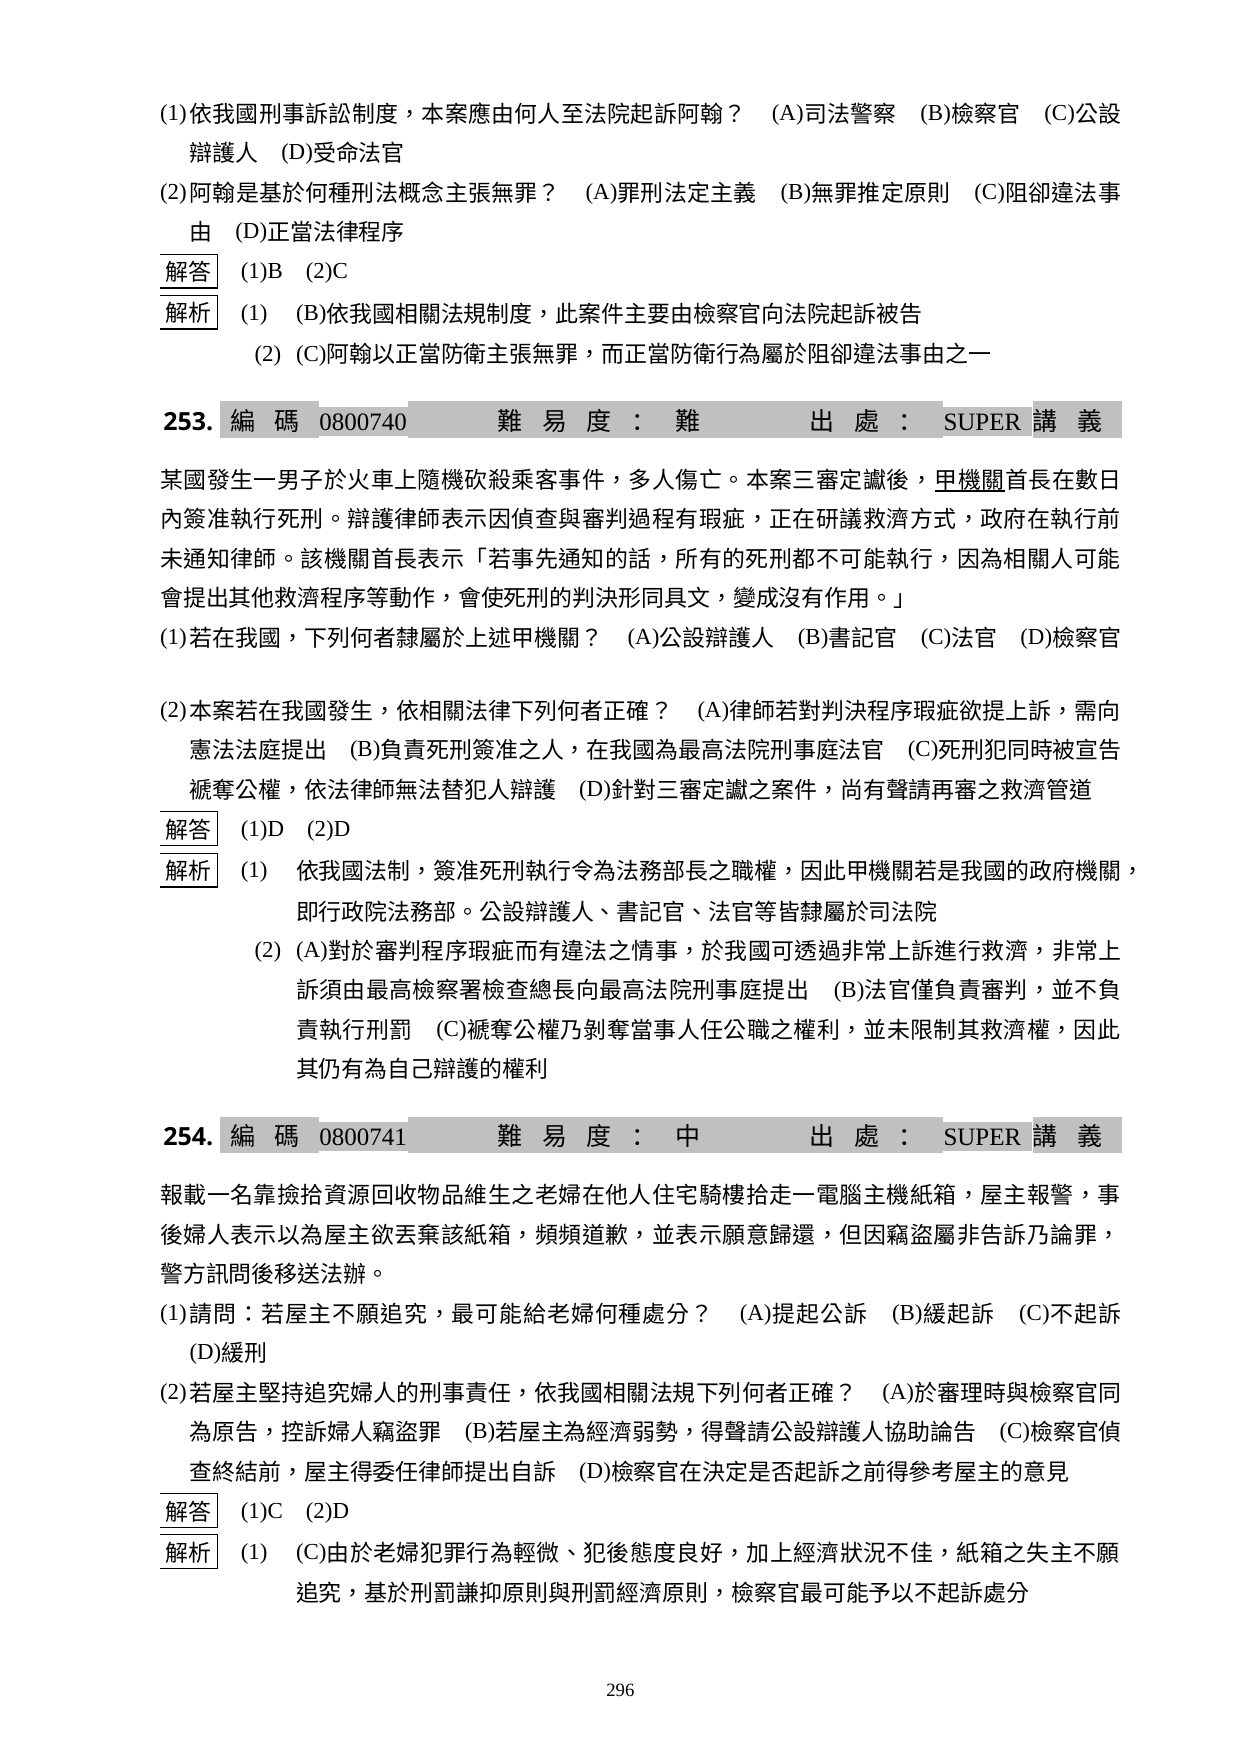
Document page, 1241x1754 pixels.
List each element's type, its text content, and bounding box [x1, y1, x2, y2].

text (2) 若屋主堅持追究婦人的刑事責任，依我國相關法規下列何者正確？ (A)於審理時與檢察官同為原告，控訴婦人竊盜罪 (B)若屋主為經濟弱勢，得聲請公設辯護人協助論告 (C)檢察官偵查終結前，屋主得委任律師提出自訴 (D)檢察官在決定是否起訴之前得參考屋主的意見 [160, 1374, 1122, 1487]
text 解析 (1) (B)依我國相關法規制度，此案件主要由檢察官向法院起訴被告 [218, 295, 1122, 329]
text (1) 若在我國，下列何者隸屬於上述甲機關？ (A)公設辯護人 (B)書記官 (C)法官 (D)檢察官 [160, 620, 1122, 687]
text (2) (C)阿翰以正當防衛主張無罪，而正當防衛行為屬於阻卻違法事由之一 [254, 336, 1122, 369]
text 解析 (1) (C)由於老婦犯罪行為輕微、犯後態度良好，加上經濟狀況不佳，紙箱之失主不願追究，基於刑罰謙抑原則與刑罰經濟原則，檢察官最可能予以不起訴處分 [160, 1534, 1122, 1608]
text 解答 (1)B (2)C [160, 255, 217, 287]
text 解析 (1) 依我國法制，簽准死刑執行令為法務部長之職權，因此甲機關若是我國的政府機關，即行政院法務部。公設辯護人、書記官、法官等皆隸屬於司法院 [160, 852, 1122, 927]
text (2) 本案若在我國發生，依相關法律下列何者正確？ (A)律師若對判決程序瑕疵欲提上訴，需向憲法法庭提出 (B)負責死刑簽准之人，在我國為最高法院刑事庭法官 (C)死刑犯同時被宣告褫奪公權，依法律師無法替犯人辯護 (D)針對三審定讞之案件，尚有聲請再審之救濟管道 [160, 693, 1122, 805]
text 解答 (1)B (2)C [218, 253, 1122, 288]
text 報載一名靠撿拾資源回收物品維生之老婦在他人住宅騎樓拾走一電腦主機紙箱，屋主報警，事後婦人表示以為屋主欲丟棄該紙箱，頻頻道歉，並表示願意歸還，但因竊盜屬非告訴乃論罪，警方訊問後移送法辦。 [160, 1177, 1122, 1289]
text 解答 (1)D (2)D [218, 811, 1122, 846]
text 解答 (1)C (2)D [160, 1494, 217, 1527]
text 解答 (1)D (2)D [160, 812, 217, 845]
text (2) 阿翰是基於何種刑法概念主張無罪？ (A)罪刑法定主義 (B)無罪推定原則 (C)阻卻違法事由 (D)正當法律程序 [160, 174, 1122, 247]
text 某國發生一男子於火車上隨機砍殺乘客事件，多人傷亡。本案三審定讞後，甲機關首長在數日內簽准執行死刑。辯護律師表示因偵查與審判過程有瑕疵，正在研議救濟方式，政府在執行前未通知律師。該機關首長表示「若事先通知的話，所有的死刑都不可能執行，因為相關人可能會提出其他救濟程序等動作，會使死刑的判決形同具文，變成沒有作用。」 [160, 462, 1122, 613]
text 解答 (1)C (2)D [218, 1493, 1122, 1528]
text (1) 依我國刑事訴訟制度，本案應由何人至法院起訴阿翰？ (A)司法警察 (B)檢察官 (C)公設辯護人 (D)受命法官 [160, 96, 1122, 168]
text (1) 請問：若屋主不願追究，最可能給老婦何種處分？ (A)提起公訴 (B)緩起訴 (C)不起訴 (D)緩刑 [160, 1296, 1122, 1368]
text (2) (A)對於審判程序瑕疵而有違法之情事，於我國可透過非常上訴進行救濟，非常上訴須由最高檢察署檢查總長向最高法院刑事庭提出 (B)法官僅負責審判，並不負責執行刑罰 (C)褫奪公權乃剝奪當事人任公職之權利，並未限制其救濟權，因此其仍有為自己辯護的權利 [254, 933, 1122, 1084]
list 編碼0800741 難易度：中 出處：SUPER講義 [160, 1099, 1122, 1170]
list 編碼0800740 難易度：難 出處：SUPER講義 [160, 384, 1122, 455]
